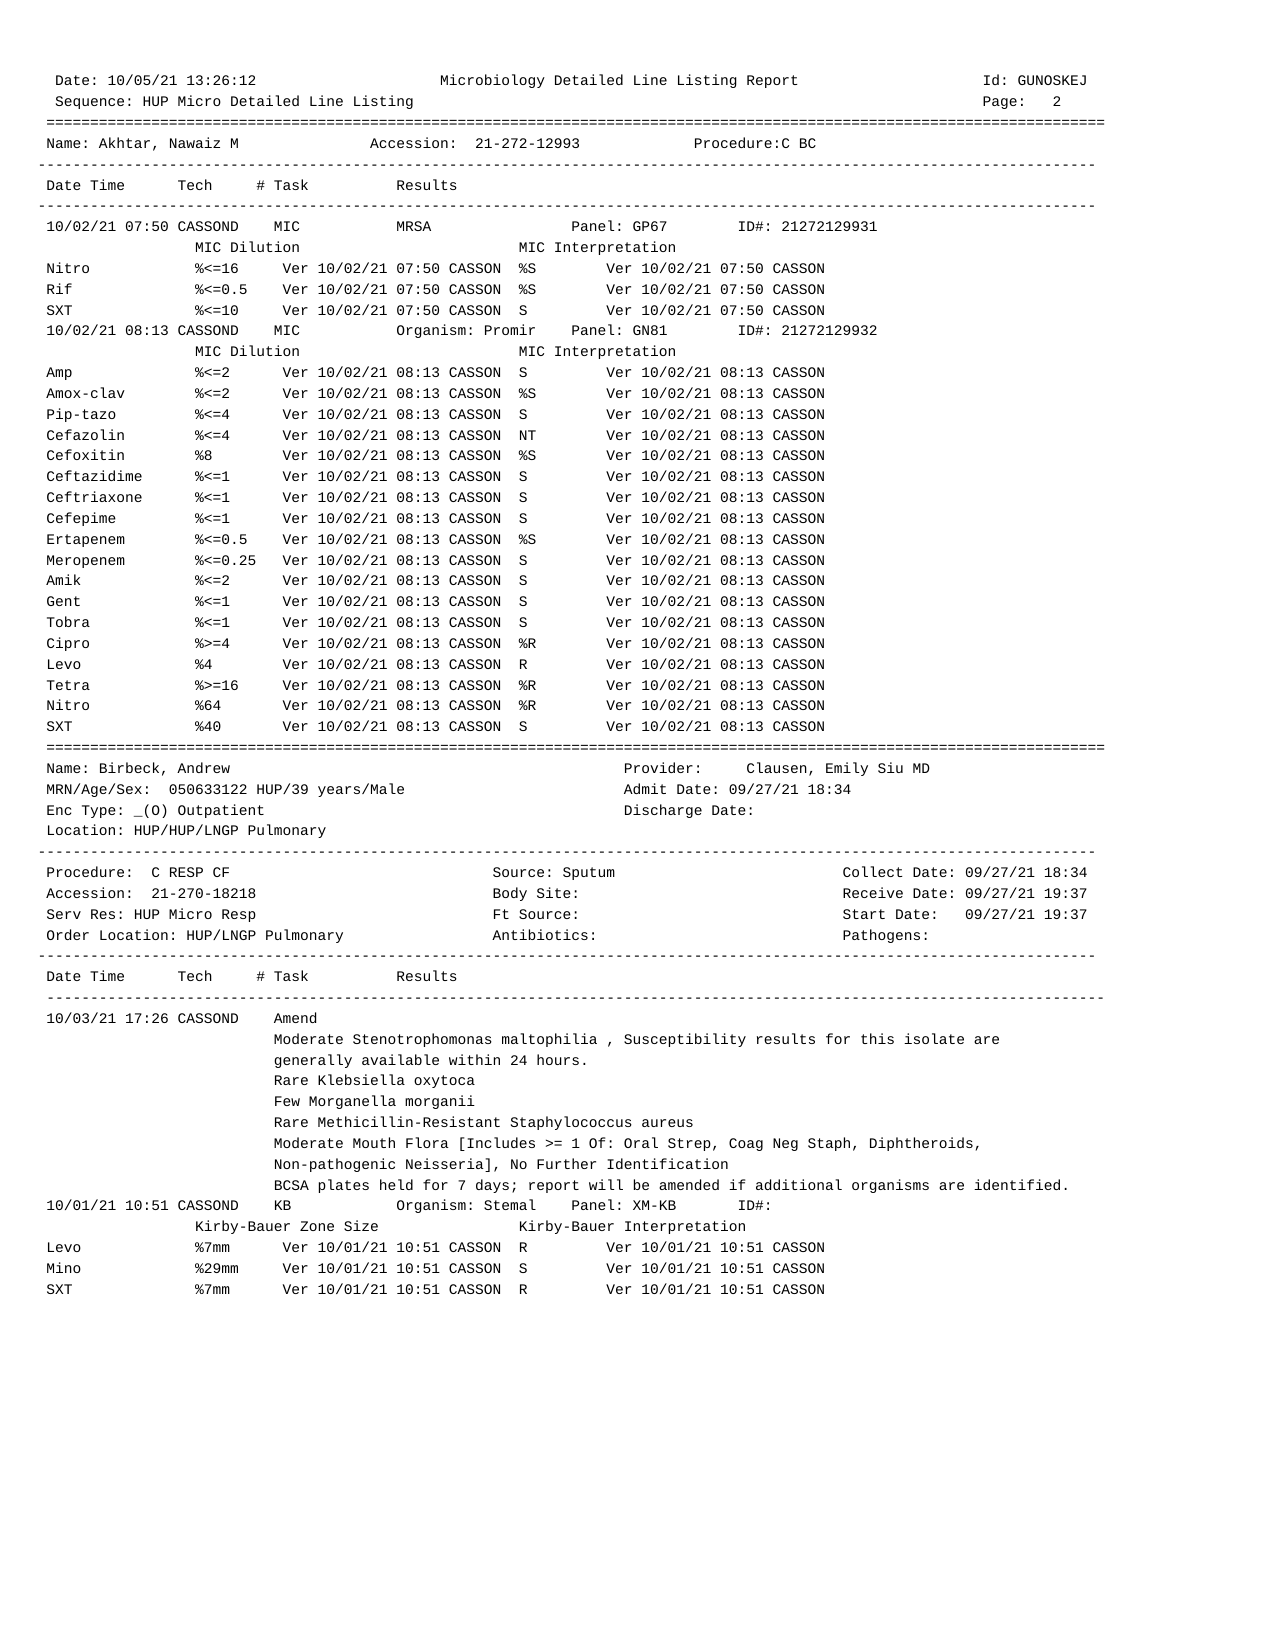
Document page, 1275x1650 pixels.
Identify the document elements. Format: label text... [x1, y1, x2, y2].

text MRN/Age/Sex: 050633122 HUP/39 years/Male Admit Date: 09/27/21 18:34 [37, 782, 1262, 798]
text ------------------------------------------------------------------------------------------------------------------------- [37, 157, 1262, 173]
text Order Location: HUP/LNGP Pulmonary Antibiotics: Pathogens: [37, 928, 1262, 944]
text Mino %29mm Ver 10/01/21 10:51 CASSON S Ver 10/01/21 10:51 CASSON [37, 1261, 1262, 1278]
text Location: HUP/HUP/LNGP Pulmonary [37, 824, 1262, 840]
text Rif %<=0.5 Ver 10/02/21 07:50 CASSON %S Ver 10/02/21 07:50 CASSON [37, 282, 1262, 298]
text 10/03/21 17:26 CASSOND Amend [37, 1011, 1262, 1028]
text 10/01/21 10:51 CASSOND KB Organism: Stemal Panel: XM-KB ID#: [37, 1199, 1262, 1215]
text Sequence: HUP Micro Detailed Line Listing Page: 2 [37, 94, 1262, 111]
text Ertapenem %<=0.5 Ver 10/02/21 08:13 CASSON %S Ver 10/02/21 08:13 CASSON [37, 532, 1262, 548]
text Moderate Stenotrophomonas maltophilia , Susceptibility results for this isolate are [37, 1032, 1262, 1048]
text Tetra %>=16 Ver 10/02/21 08:13 CASSON %R Ver 10/02/21 08:13 CASSON [37, 678, 1262, 694]
text Serv Res: HUP Micro Resp Ft Source: Start Date: 09/27/21 19:37 [37, 907, 1262, 923]
text Levo %7mm Ver 10/01/21 10:51 CASSON R Ver 10/01/21 10:51 CASSON [37, 1240, 1262, 1257]
text Cefoxitin %8 Ver 10/02/21 08:13 CASSON %S Ver 10/02/21 08:13 CASSON [37, 449, 1262, 465]
text Cipro %>=4 Ver 10/02/21 08:13 CASSON %R Ver 10/02/21 08:13 CASSON [37, 636, 1262, 653]
text Date Time Tech # Task Results [37, 178, 1262, 194]
text Cefazolin %<=4 Ver 10/02/21 08:13 CASSON NT Ver 10/02/21 08:13 CASSON [37, 428, 1262, 444]
text generally available within 24 hours. [37, 1053, 1262, 1069]
text Cefepime %<=1 Ver 10/02/21 08:13 CASSON S Ver 10/02/21 08:13 CASSON [37, 511, 1262, 528]
text Non-pathogenic Neisseria], No Further Identification [37, 1157, 1262, 1173]
text Amox-clav %<=2 Ver 10/02/21 08:13 CASSON %S Ver 10/02/21 08:13 CASSON [37, 386, 1262, 403]
text ------------------------------------------------------------------------------------------------------------------------- [37, 949, 1262, 965]
text Name: Akhtar, Nawaiz M Accession: 21-272-12993 Procedure:C BC [37, 136, 1262, 153]
text SXT %<=10 Ver 10/02/21 07:50 CASSON S Ver 10/02/21 07:50 CASSON [37, 303, 1262, 319]
text ------------------------------------------------------------------------------------------------------------------------- [37, 844, 1262, 861]
text BCSA plates held for 7 days; report will be amended if additional organisms are identified. [37, 1178, 1262, 1194]
text MIC Dilution MIC Interpretation [37, 344, 1262, 361]
text Name: Birbeck, Andrew Provider: Clausen, Emily Siu MD [37, 761, 1262, 778]
text ========================================================================================================================= [37, 115, 1262, 132]
text Date Time Tech # Task Results [37, 969, 1262, 986]
text Date: 10/05/21 13:26:12 Microbiology Detailed Line Listing Report Id: GUNOSKEJ [37, 74, 1262, 90]
text Levo %4 Ver 10/02/21 08:13 CASSON R Ver 10/02/21 08:13 CASSON [37, 657, 1262, 673]
text Meropenem %<=0.25 Ver 10/02/21 08:13 CASSON S Ver 10/02/21 08:13 CASSON [37, 553, 1262, 569]
text Ceftazidime %<=1 Ver 10/02/21 08:13 CASSON S Ver 10/02/21 08:13 CASSON [37, 469, 1262, 486]
text ------------------------------------------------------------------------------------------------------------------------- [37, 199, 1262, 215]
text Kirby-Bauer Zone Size Kirby-Bauer Interpretation [37, 1219, 1262, 1236]
text Procedure: C RESP CF Source: Sputum Collect Date: 09/27/21 18:34 [37, 865, 1262, 882]
text Amik %<=2 Ver 10/02/21 08:13 CASSON S Ver 10/02/21 08:13 CASSON [37, 574, 1262, 590]
text SXT %7mm Ver 10/01/21 10:51 CASSON R Ver 10/01/21 10:51 CASSON [37, 1282, 1262, 1298]
text Pip-tazo %<=4 Ver 10/02/21 08:13 CASSON S Ver 10/02/21 08:13 CASSON [37, 407, 1262, 423]
text 10/02/21 07:50 CASSOND MIC MRSA Panel: GP67 ID#: 21272129931 [37, 219, 1262, 236]
text Amp %<=2 Ver 10/02/21 08:13 CASSON S Ver 10/02/21 08:13 CASSON [37, 365, 1262, 382]
text Moderate Mouth Flora [Includes >= 1 Of: Oral Strep, Coag Neg Staph, Diphtheroids, [37, 1136, 1262, 1153]
text Nitro %<=16 Ver 10/02/21 07:50 CASSON %S Ver 10/02/21 07:50 CASSON [37, 261, 1262, 278]
text Enc Type: _(O) Outpatient Discharge Date: [37, 803, 1262, 819]
text SXT %40 Ver 10/02/21 08:13 CASSON S Ver 10/02/21 08:13 CASSON [37, 719, 1262, 736]
text Gent %<=1 Ver 10/02/21 08:13 CASSON S Ver 10/02/21 08:13 CASSON [37, 594, 1262, 611]
text MIC Dilution MIC Interpretation [37, 240, 1262, 257]
text Few Morganella morganii [37, 1094, 1262, 1111]
text ========================================================================================================================= [37, 740, 1262, 757]
text Rare Klebsiella oxytoca [37, 1074, 1262, 1090]
text Nitro %64 Ver 10/02/21 08:13 CASSON %R Ver 10/02/21 08:13 CASSON [37, 699, 1262, 715]
text Tobra %<=1 Ver 10/02/21 08:13 CASSON S Ver 10/02/21 08:13 CASSON [37, 615, 1262, 632]
text ------------------------------------------------------------------------------------------------------------------------- [37, 990, 1262, 1007]
text Rare Methicillin-Resistant Staphylococcus aureus [37, 1115, 1262, 1132]
text Ceftriaxone %<=1 Ver 10/02/21 08:13 CASSON S Ver 10/02/21 08:13 CASSON [37, 490, 1262, 507]
text Accession: 21-270-18218 Body Site: Receive Date: 09/27/21 19:37 [37, 886, 1262, 903]
text 10/02/21 08:13 CASSOND MIC Organism: Promir Panel: GN81 ID#: 21272129932 [37, 324, 1262, 340]
